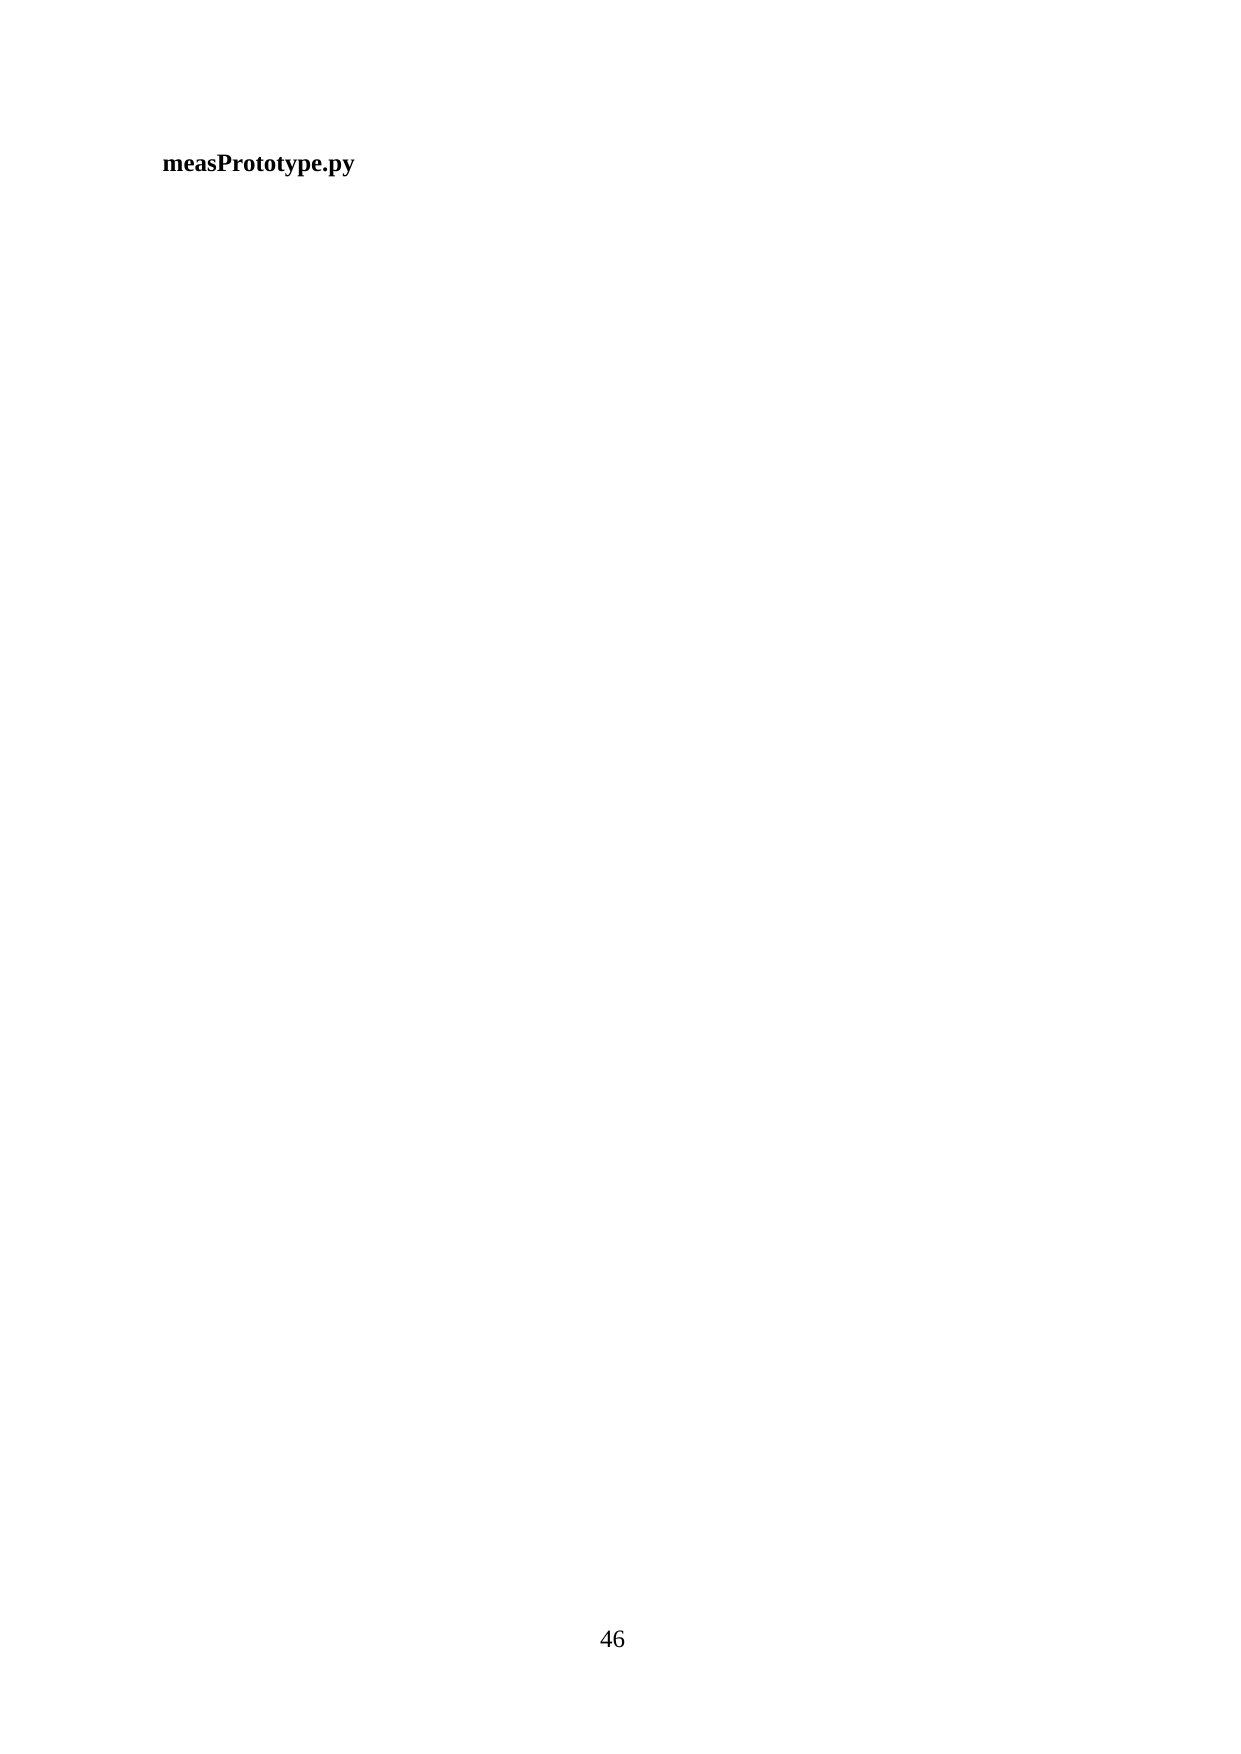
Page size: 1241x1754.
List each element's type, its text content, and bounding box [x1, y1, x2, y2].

text measPrototype.py [162, 148, 1122, 176]
